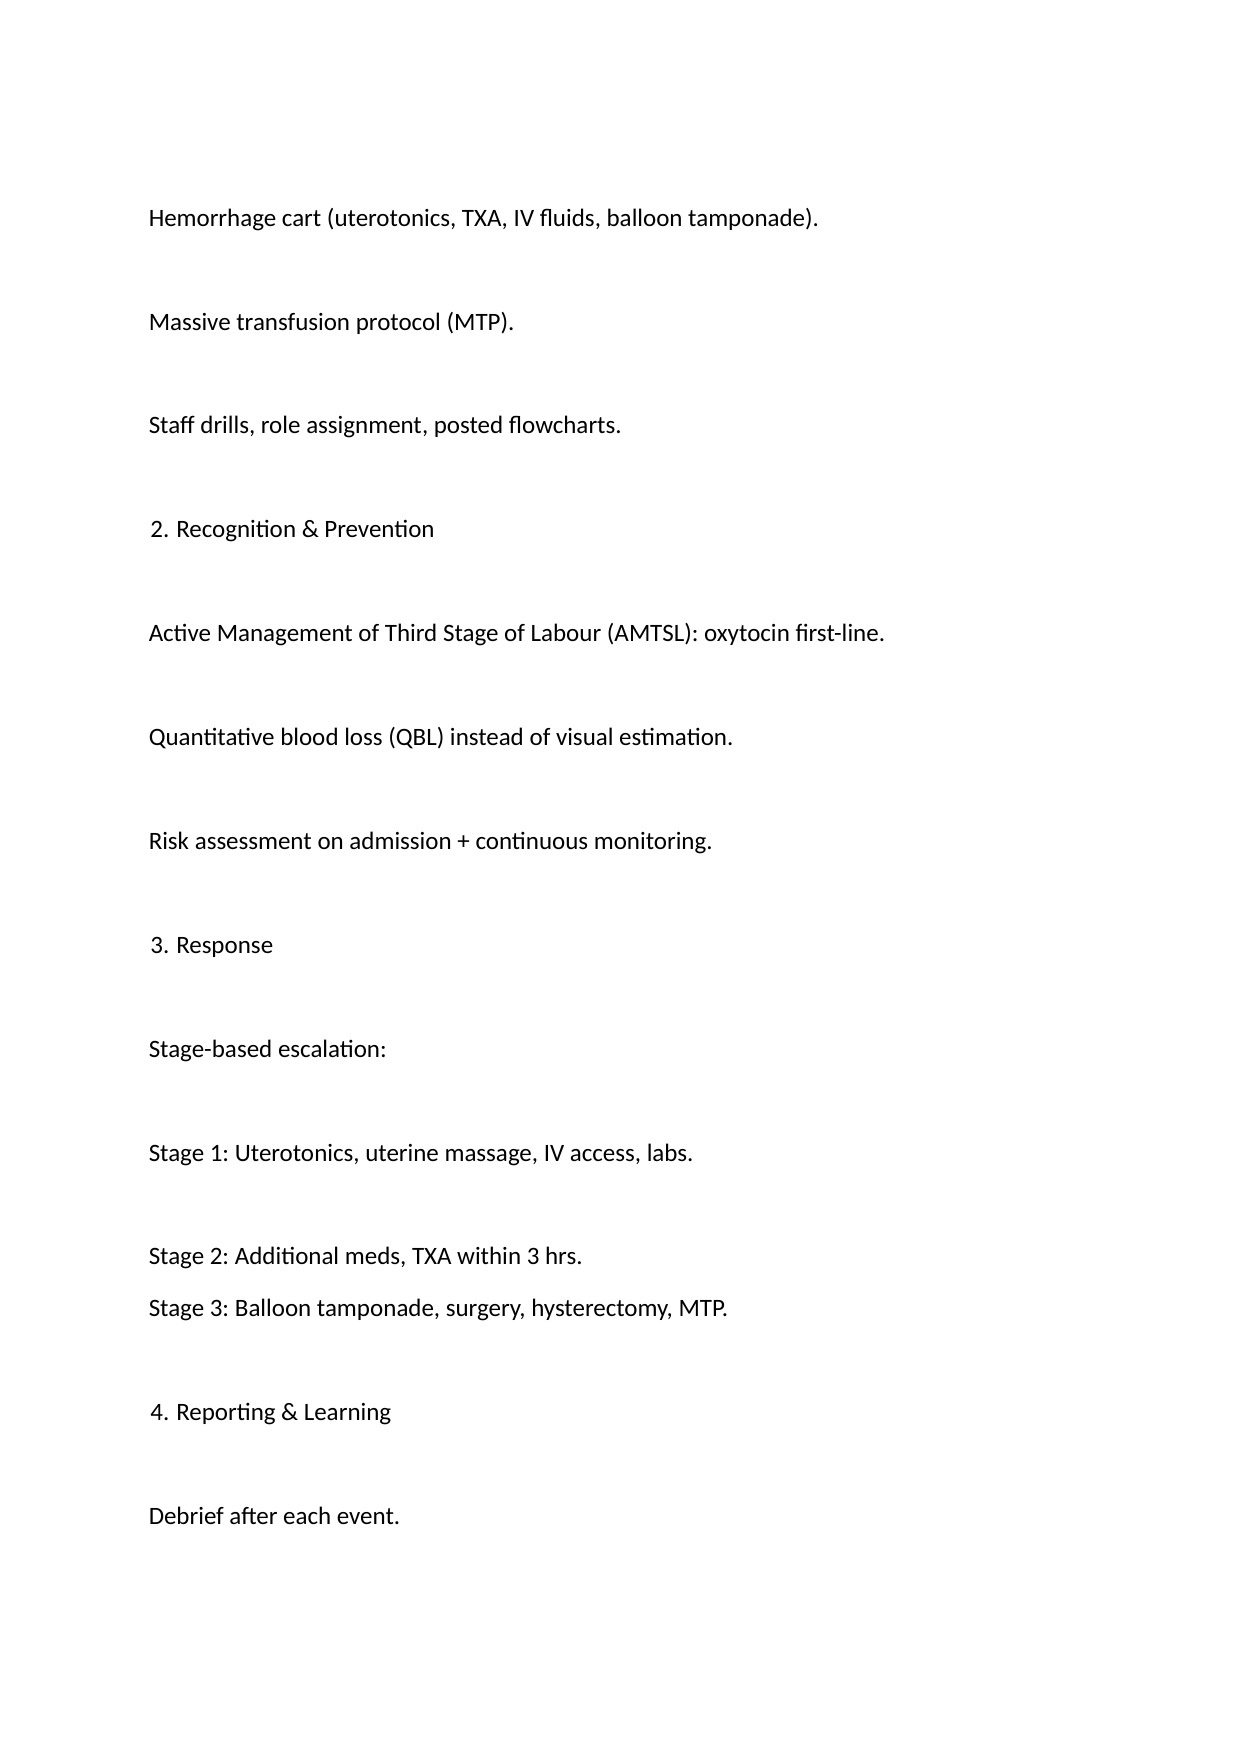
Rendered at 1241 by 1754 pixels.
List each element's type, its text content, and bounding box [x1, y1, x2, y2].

text Stage 2: Additional meds, TXA within 3 hrs. [148, 1241, 1088, 1271]
text Stage-based escalation: [148, 1033, 1088, 1063]
text Stage 1: Uterotonics, uterine massage, IV access, labs. [148, 1137, 1088, 1167]
text Stage 3: Balloon tamponade, surgery, hysterectomy, MTP. [148, 1292, 1088, 1323]
text Debrief after each event. [148, 1500, 1088, 1531]
text Staff drills, role assignment, posted flowcharts. [148, 410, 1088, 440]
text Hemorrhage cart (uterotonics, TXA, IV fluids, balloon tamponade). [148, 202, 1088, 232]
text Risk assessment on admission + continuous monitoring. [148, 825, 1088, 856]
list Reporting & Learning [150, 1396, 1088, 1427]
text Massive transfusion protocol (MTP). [148, 306, 1088, 336]
list Recognition & Prevention [150, 513, 1088, 544]
text Active Management of Third Stage of Labour (AMTSL): oxytocin first-line. [148, 617, 1088, 648]
list Response [150, 929, 1088, 959]
text Quantitative blood loss (QBL) instead of visual estimation. [148, 721, 1088, 752]
